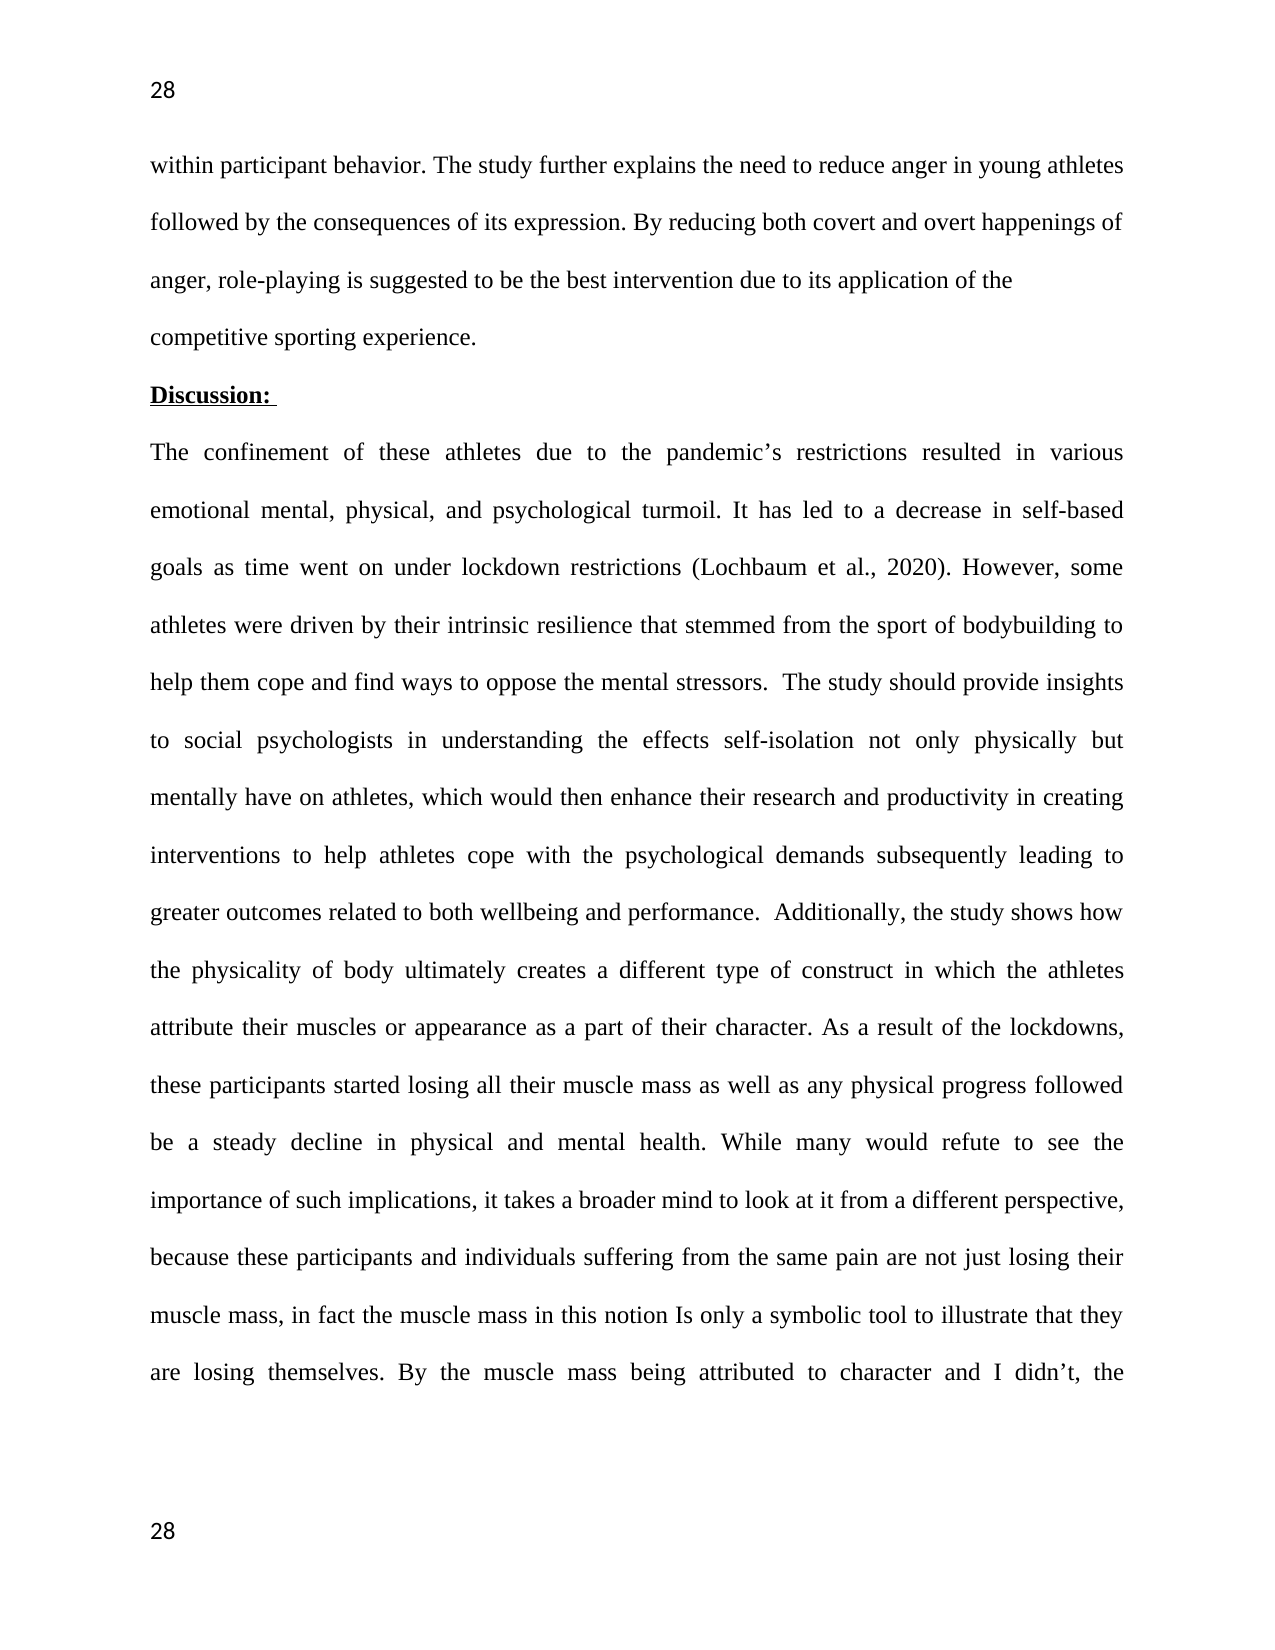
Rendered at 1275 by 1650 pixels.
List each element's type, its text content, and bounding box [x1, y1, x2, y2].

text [150, 150, 1125, 351]
text Discussion: [150, 380, 1125, 409]
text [150, 437, 1125, 1386]
